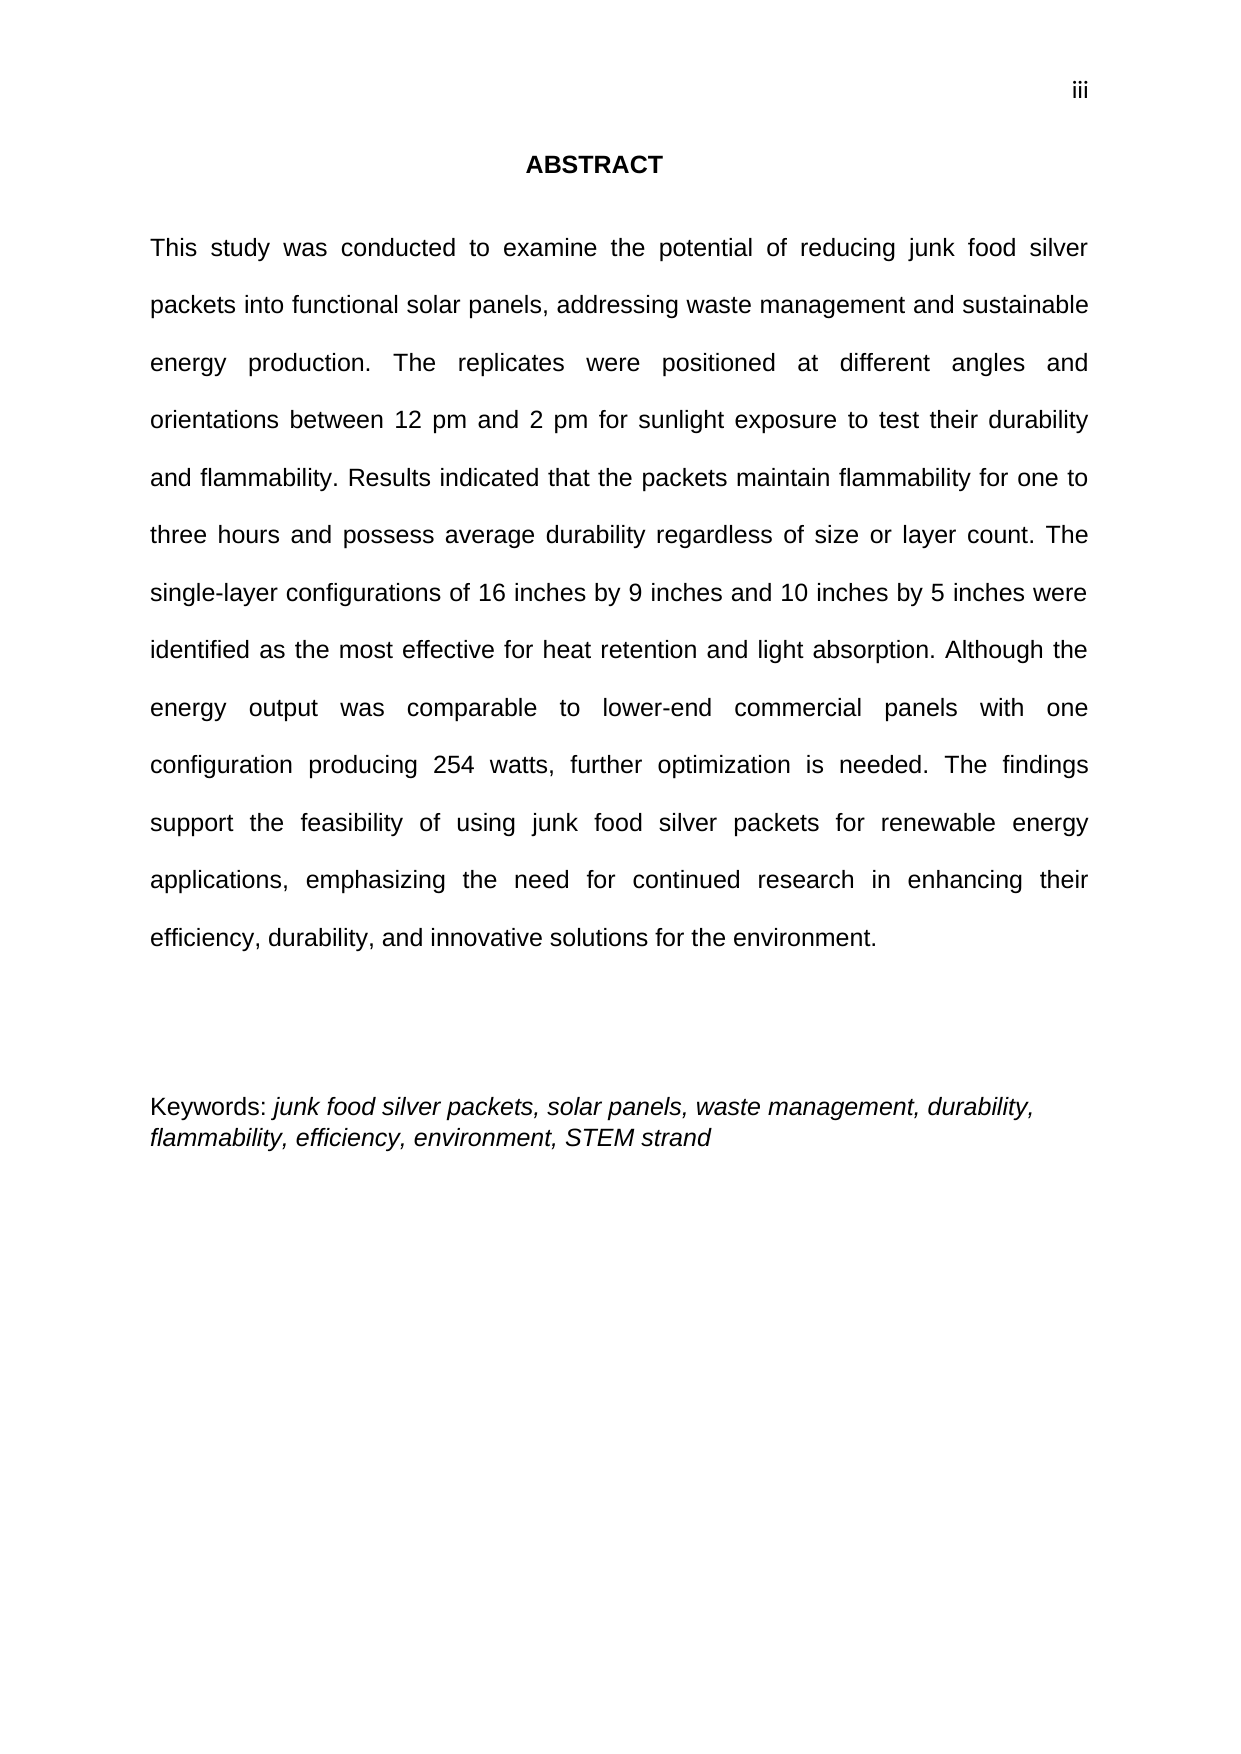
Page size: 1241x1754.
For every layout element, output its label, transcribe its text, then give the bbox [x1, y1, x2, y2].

text ABSTRACT [414, 150, 698, 179]
text This study was conducted to examine the potential of reducing junk food silver packets into functional solar panels, addressing waste management and sustainable energy production. The replicates were positioned at different angles and orientations between 12 pm and 2 pm for sunlight exposure to test their durability and flammability. Results indicated that the packets maintain flammability for one to three hours and possess average durability regardless of size or layer count. The single-layer configurations of 16 inches by 9 inches and 10 inches by 5 inches were identified as the most effective for heat retention and light absorption. Although the energy output was comparable to lower-end commercial panels with one configuration producing 254 watts, further optimization is needed. The findings support the feasibility of using junk food silver packets for renewable energy applications, emphasizing the need for continued research in enhancing their efficiency, durability, and innovative solutions for the environment. [150, 232, 1090, 951]
text Keywords: junk food silver packets, solar panels, waste management, durability, flammability, efficiency, environment, STEM strand [150, 1092, 1090, 1152]
